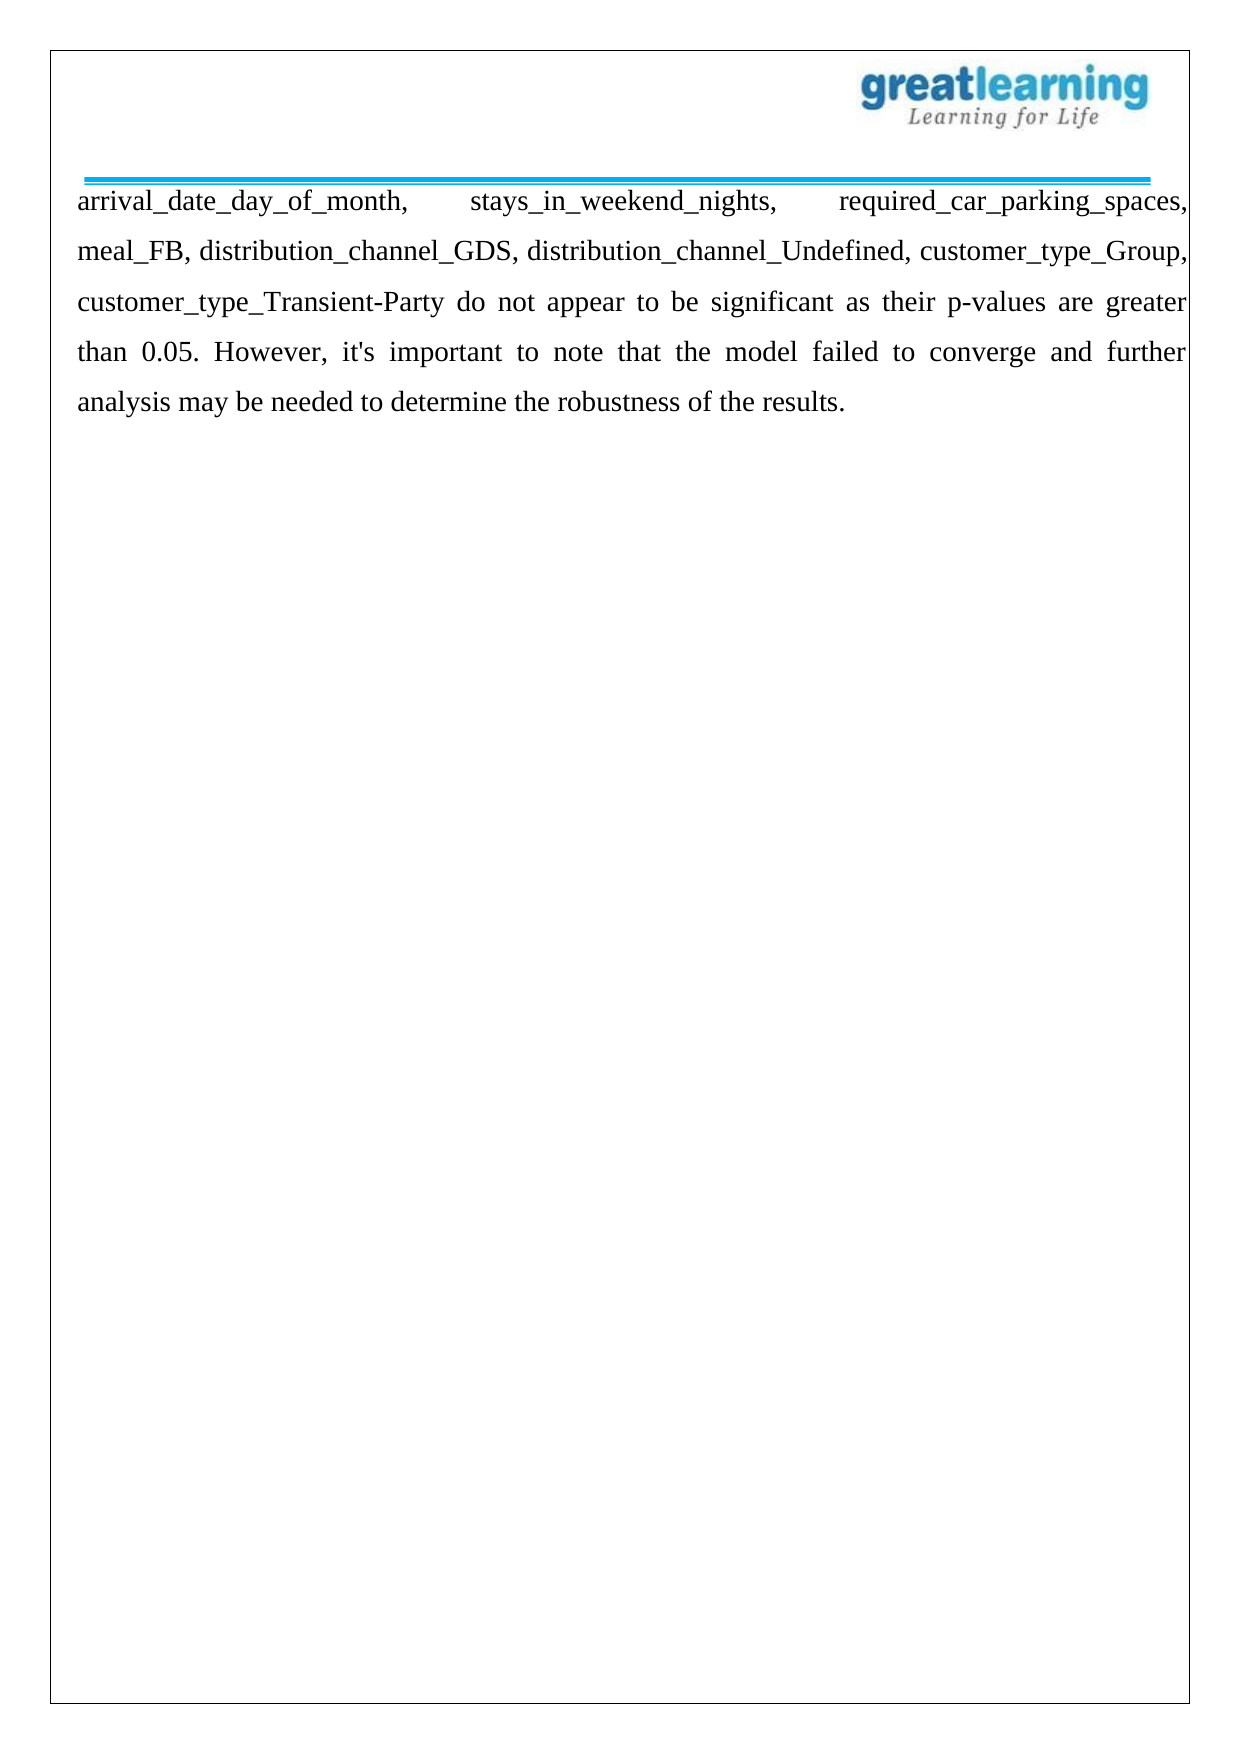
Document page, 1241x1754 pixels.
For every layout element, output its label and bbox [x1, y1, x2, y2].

text [77, 183, 1188, 418]
picture [856, 59, 1152, 131]
